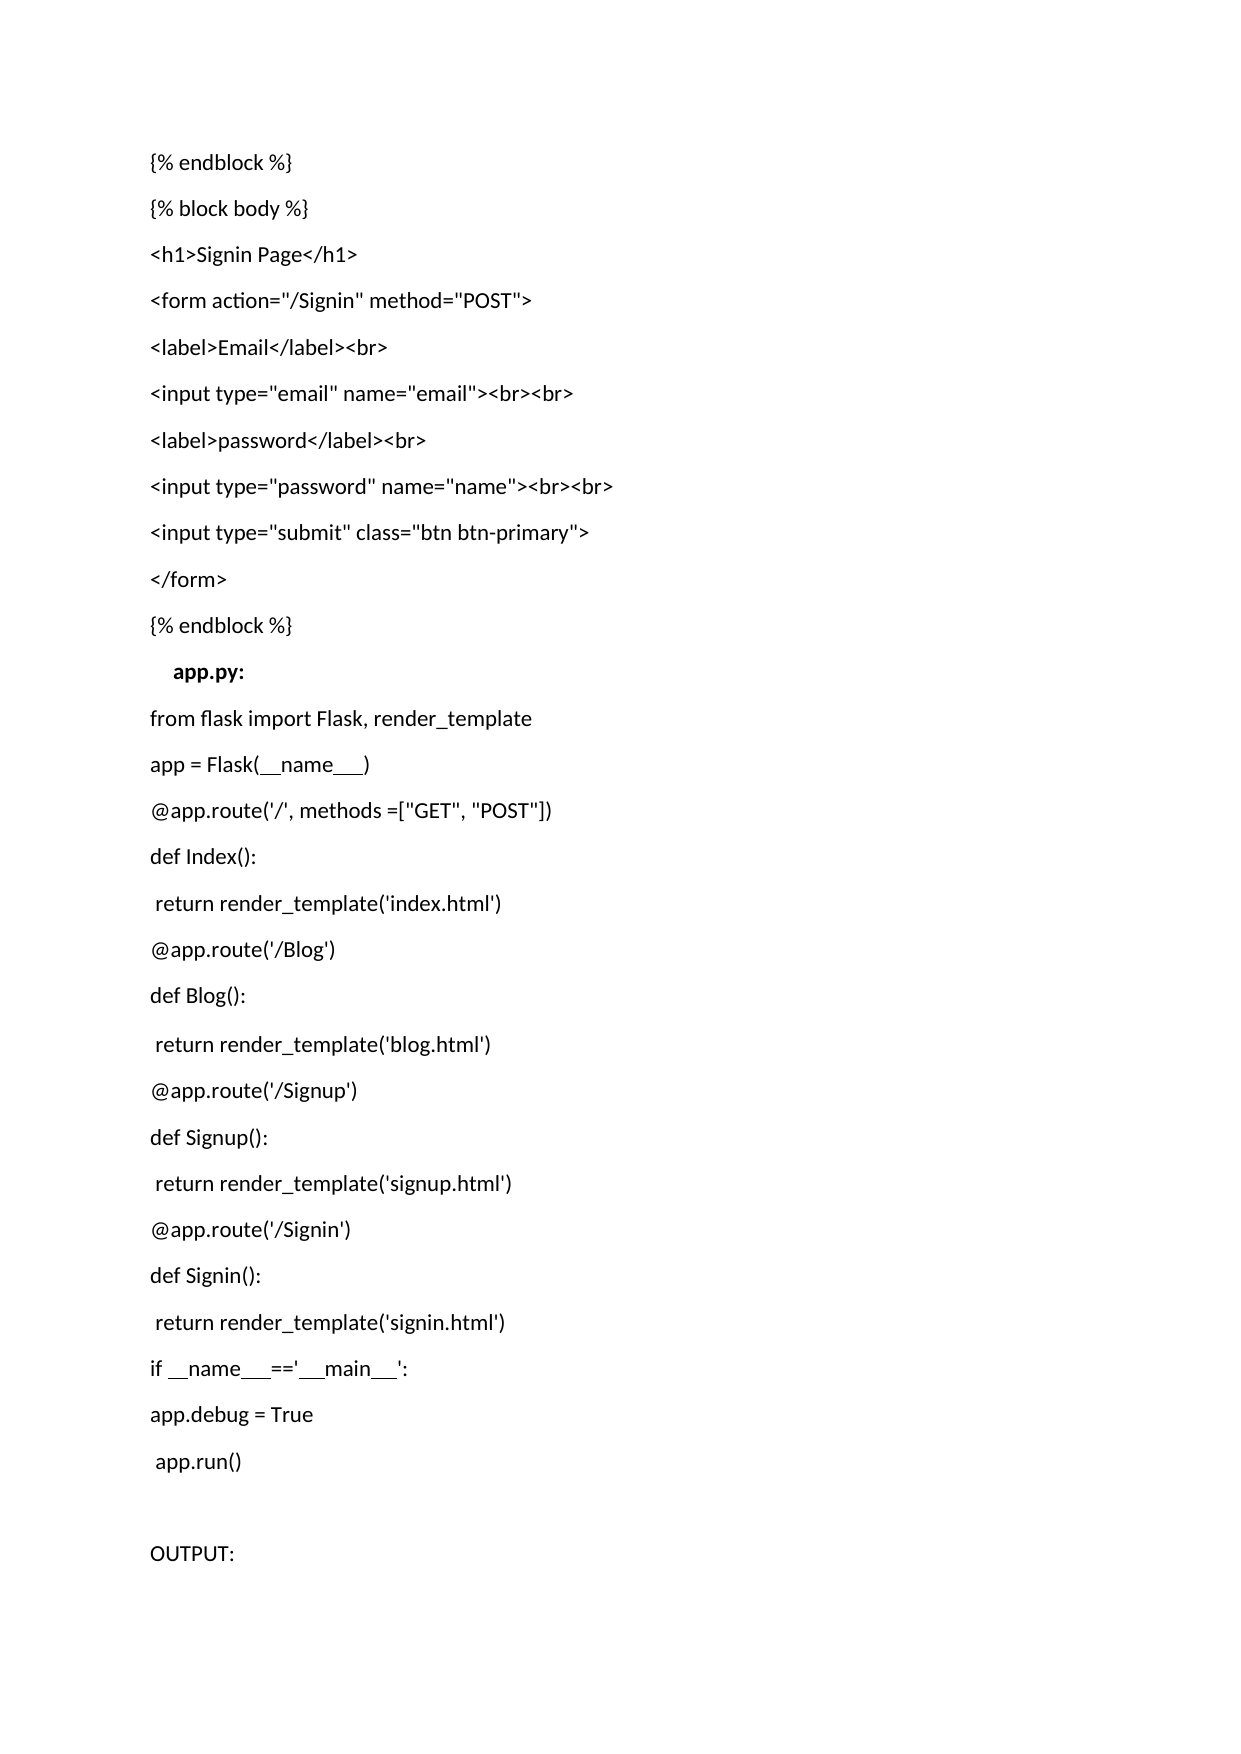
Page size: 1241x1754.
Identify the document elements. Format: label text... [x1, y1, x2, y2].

text {% block body %} [150, 194, 1090, 222]
text def Signup(): [150, 1123, 1090, 1151]
text {% endblock %} [150, 611, 1090, 639]
text return render_template('blog.html') @app.route('/Signup') [150, 1030, 493, 1104]
text <form action="/Signin" method="POST"> [150, 287, 1090, 315]
subtitle app.py: [150, 657, 1090, 685]
text return render_template('index.html') @app.route('/Blog') [150, 889, 504, 963]
text <label>password</label><br> [150, 426, 1090, 454]
text <label>Email</label><br> [150, 333, 1090, 361]
text def Blog(): [150, 981, 1090, 1009]
text <h1>Signin Page</h1> [150, 240, 1090, 268]
text from flask import Flask, render_template app = Flask( name ) [150, 704, 533, 778]
text return render_template('signin.html') if name ==' main ': app.debug = True [150, 1308, 506, 1428]
text def Signin(): [150, 1261, 1090, 1289]
text </form> [150, 565, 1090, 593]
text OUTPUT: [150, 1539, 1090, 1567]
text <input type="submit" class="btn btn-primary"> [150, 518, 1090, 546]
text <input type="email" name="email"><br><br> [150, 379, 1090, 407]
text @app.route('/', methods =["GET", "POST"]) def Index(): [150, 796, 554, 870]
text {% endblock %} [150, 148, 1090, 176]
text app.run() [155, 1447, 1090, 1475]
text return render_template('signup.html') @app.route('/Signin') [150, 1169, 514, 1243]
text <input type="password" name="name"><br><br> [150, 472, 1090, 500]
